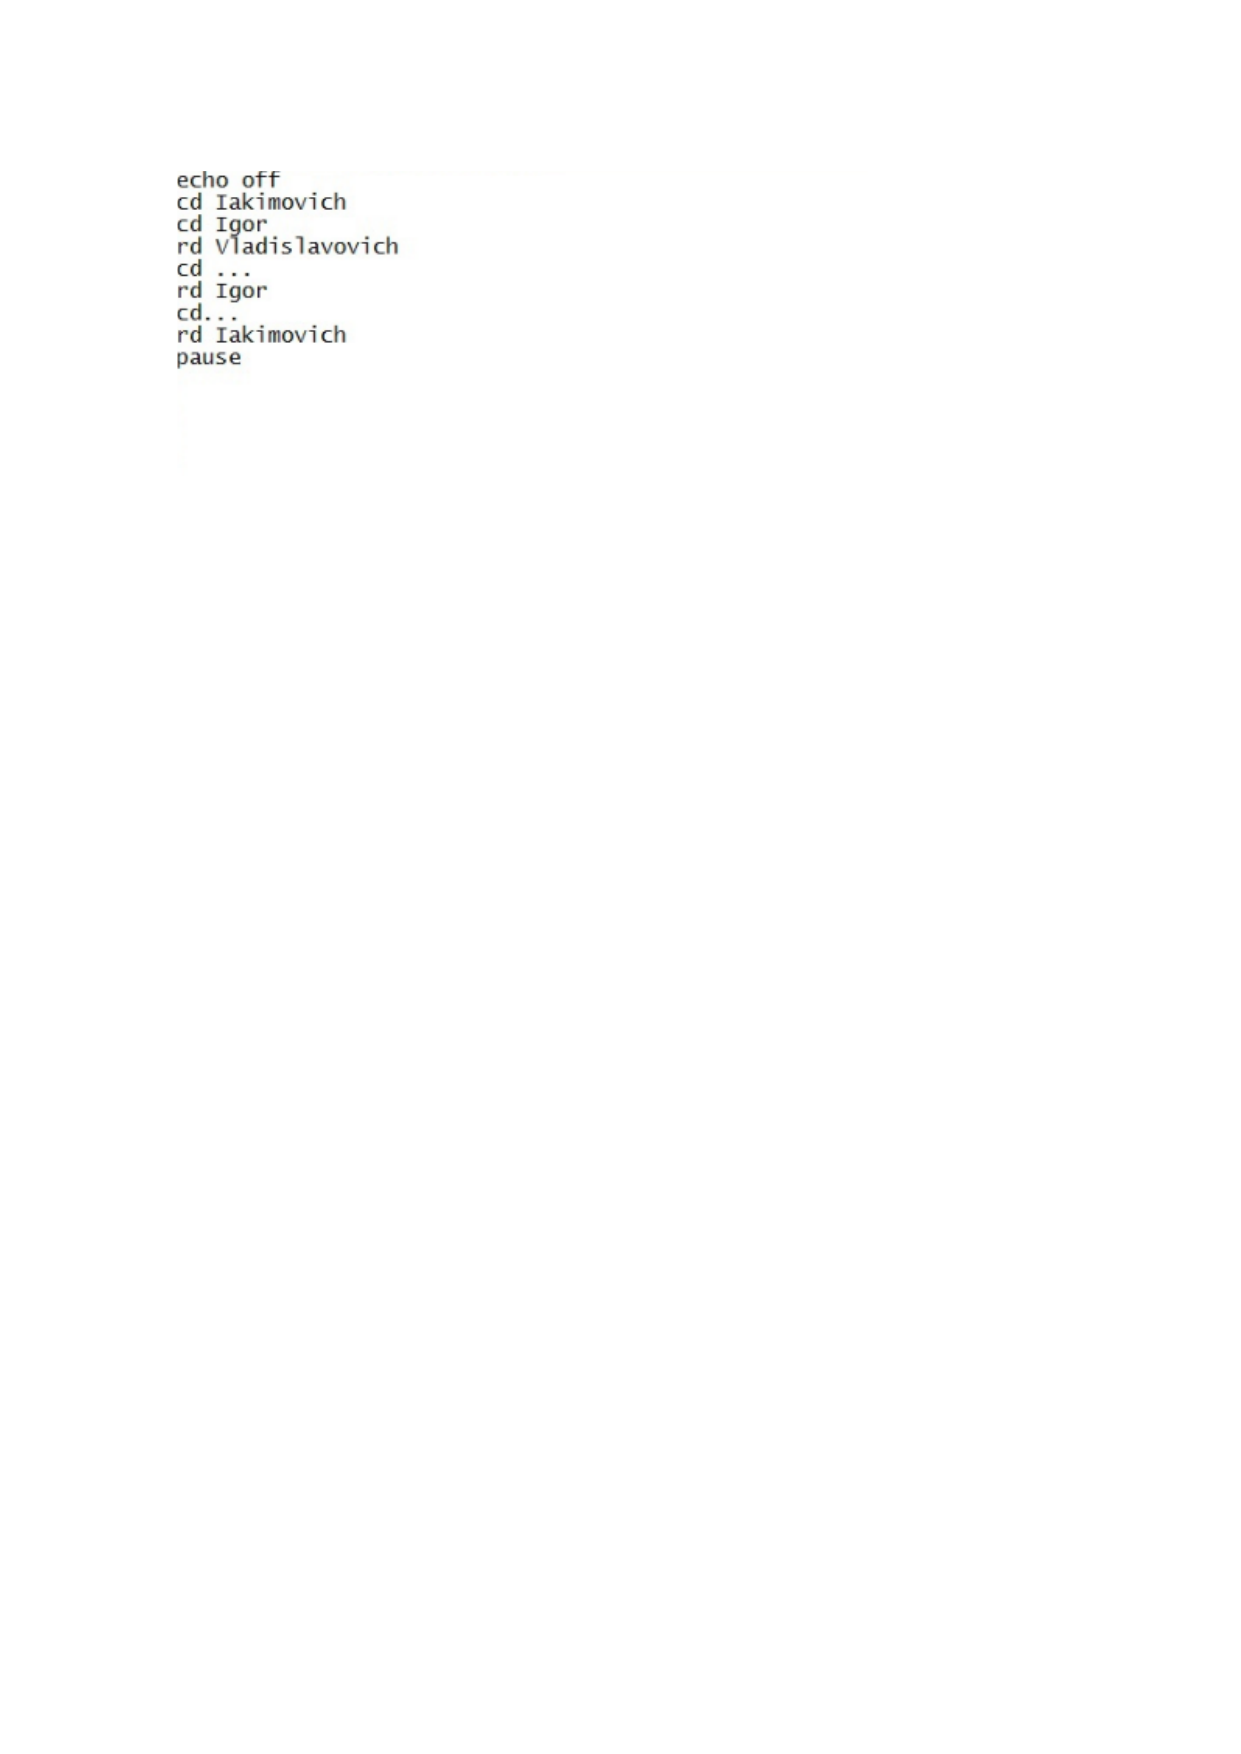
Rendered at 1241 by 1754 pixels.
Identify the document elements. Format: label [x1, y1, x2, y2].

picture [177, 171, 868, 476]
